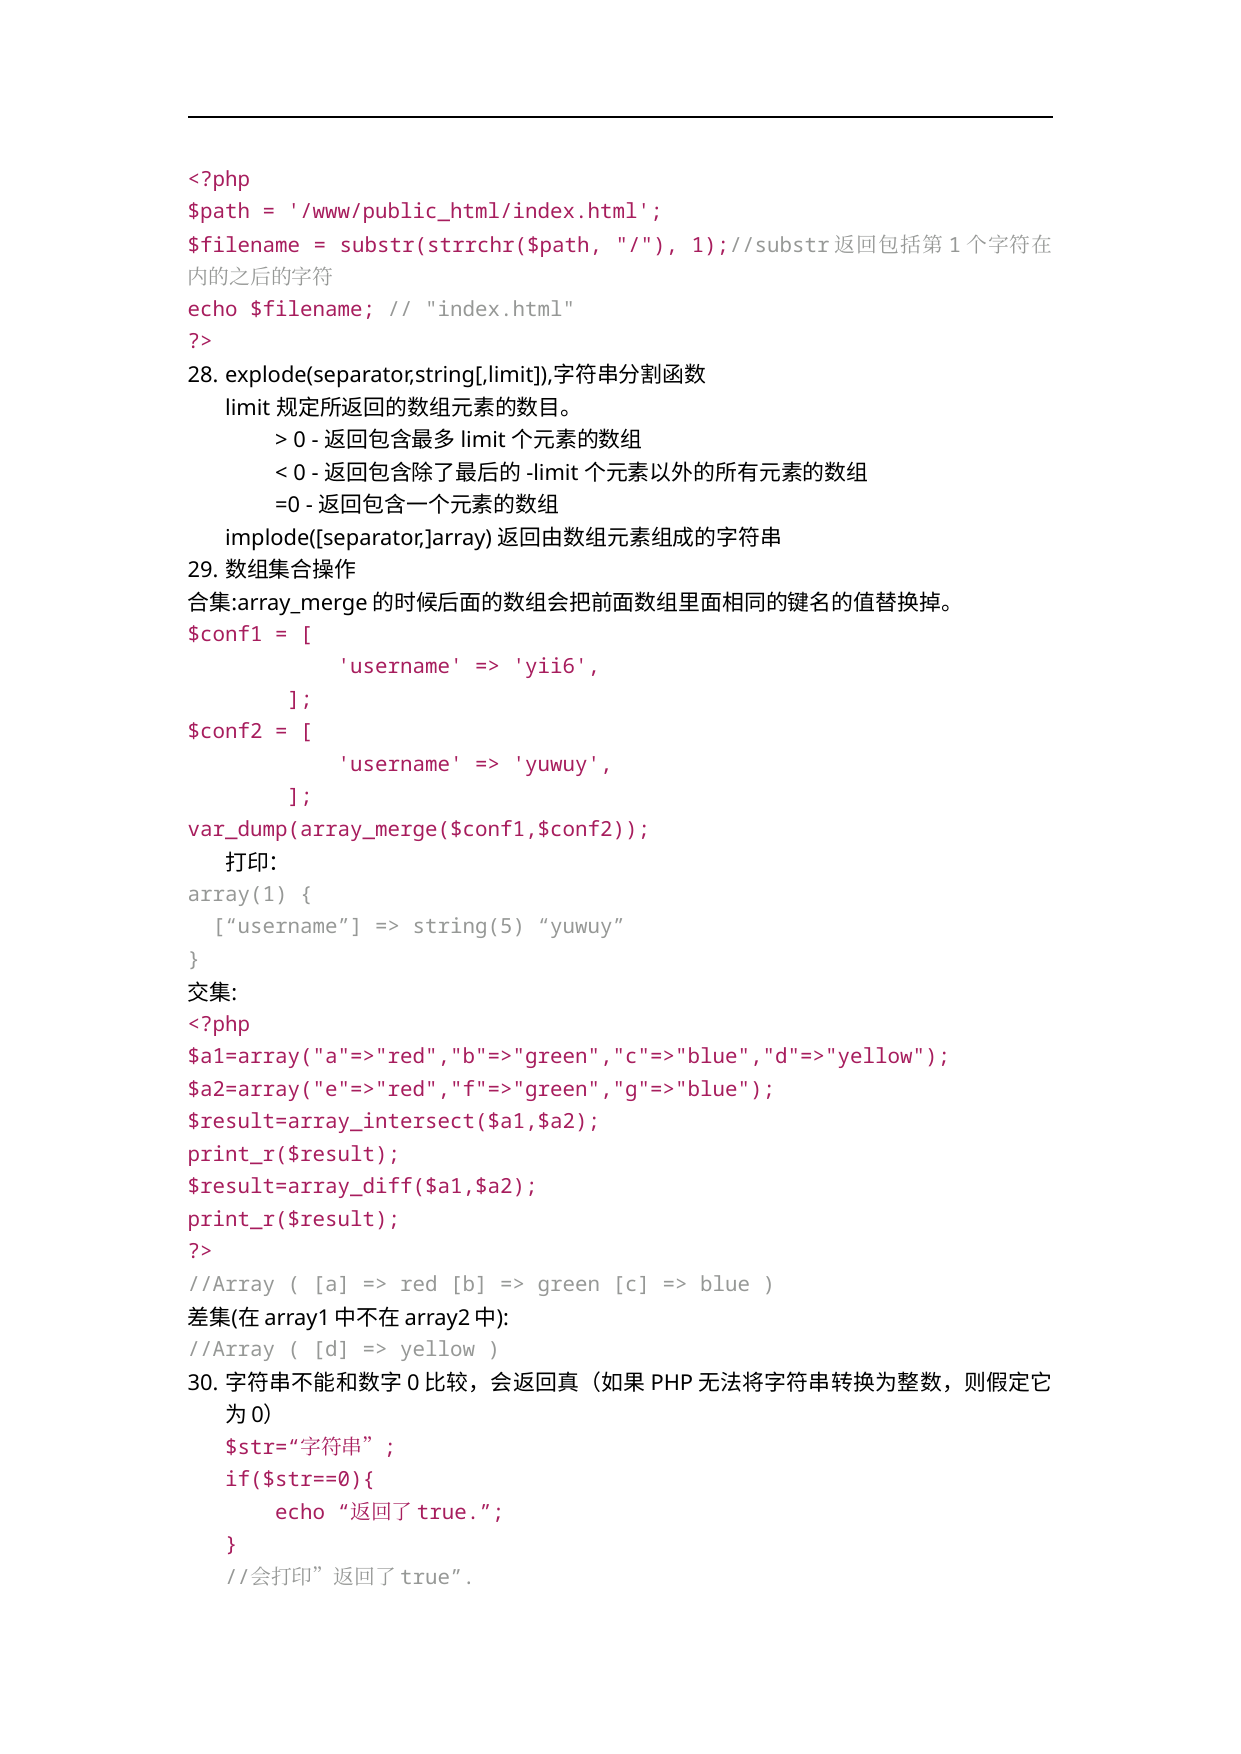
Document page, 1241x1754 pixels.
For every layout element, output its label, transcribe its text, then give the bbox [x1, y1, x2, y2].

text $a1=array("a"=>"red","b"=>"green","c"=>"blue","d"=>"yellow"); [187, 1039, 1053, 1072]
text implode([separator,]array) 返回由数组元素组成的字符串 [187, 519, 1053, 552]
text array(1) { [187, 877, 1053, 909]
text $conf2 = [ [187, 714, 1053, 747]
text //会打印”返回了true”. [225, 1559, 1053, 1592]
text [“username”] => string(5) “yuwuy” [187, 909, 1053, 942]
text limit 规定所返回的数组元素的数目。 [225, 389, 1053, 422]
text $result=array_intersect($a1,$a2); [187, 1104, 1053, 1137]
text ?> [187, 1234, 1053, 1267]
text =0 - 返回包含一个元素的数组 [275, 487, 1053, 519]
text 合集:array_merge的时候后面的数组会把前面数组里面相同的键名的值替换掉。 [187, 584, 1053, 617]
text ]; [187, 682, 1053, 714]
text $str=“字符串”; [225, 1429, 1053, 1462]
text var_dump(array_merge($conf1,$conf2)); [187, 812, 1053, 844]
text 差集(在array1中不在array2中): [187, 1299, 1053, 1332]
text $result=array_diff($a1,$a2); [187, 1169, 1053, 1202]
list 数组集合操作 [187, 552, 1053, 584]
text 打印： [225, 844, 1053, 877]
text $filename = substr(strrchr($path, "/"), 1);//substr返回包括第1个字符在内的之后的字符 [187, 227, 1053, 292]
text ?> [187, 324, 1053, 357]
text < 0 - 返回包含除了最后的 -limit 个元素以外的所有元素的数组 [250, 454, 1053, 487]
text //Array ( [a] => red [b] => green [c] => blue ) [187, 1267, 1053, 1299]
text echo $filename; // "index.html" [187, 292, 1053, 324]
text if($str==0){ [225, 1462, 1053, 1494]
text print_r($result); [187, 1202, 1053, 1234]
text $path = '/www/public_html/index.html'; [187, 194, 1053, 227]
text $conf1 = [ [187, 617, 1053, 649]
text //Array ( [d] => yellow ) [187, 1332, 1053, 1364]
text > 0 - 返回包含最多 limit 个元素的数组 [231, 422, 1053, 454]
list 字符串不能和数字0比较，会返回真（如果PHP无法将字符串转换为整数，则假定它为0） [187, 1364, 1053, 1429]
text 交集: [187, 974, 1053, 1007]
text ]; [187, 779, 1053, 812]
text <?php [187, 1007, 1053, 1039]
text } [187, 942, 1053, 974]
list explode(separator,string[,limit]),字符串分割函数 [187, 357, 1053, 389]
text print_r($result); [187, 1137, 1053, 1169]
text } [225, 1527, 1053, 1559]
text <?php [187, 162, 1053, 194]
text 'username' => 'yii6', [187, 649, 1053, 682]
text 'username' => 'yuwuy', [187, 747, 1053, 779]
text $a2=array("e"=>"red","f"=>"green","g"=>"blue"); [187, 1072, 1053, 1104]
text echo “返回了true.”; [225, 1494, 1053, 1527]
